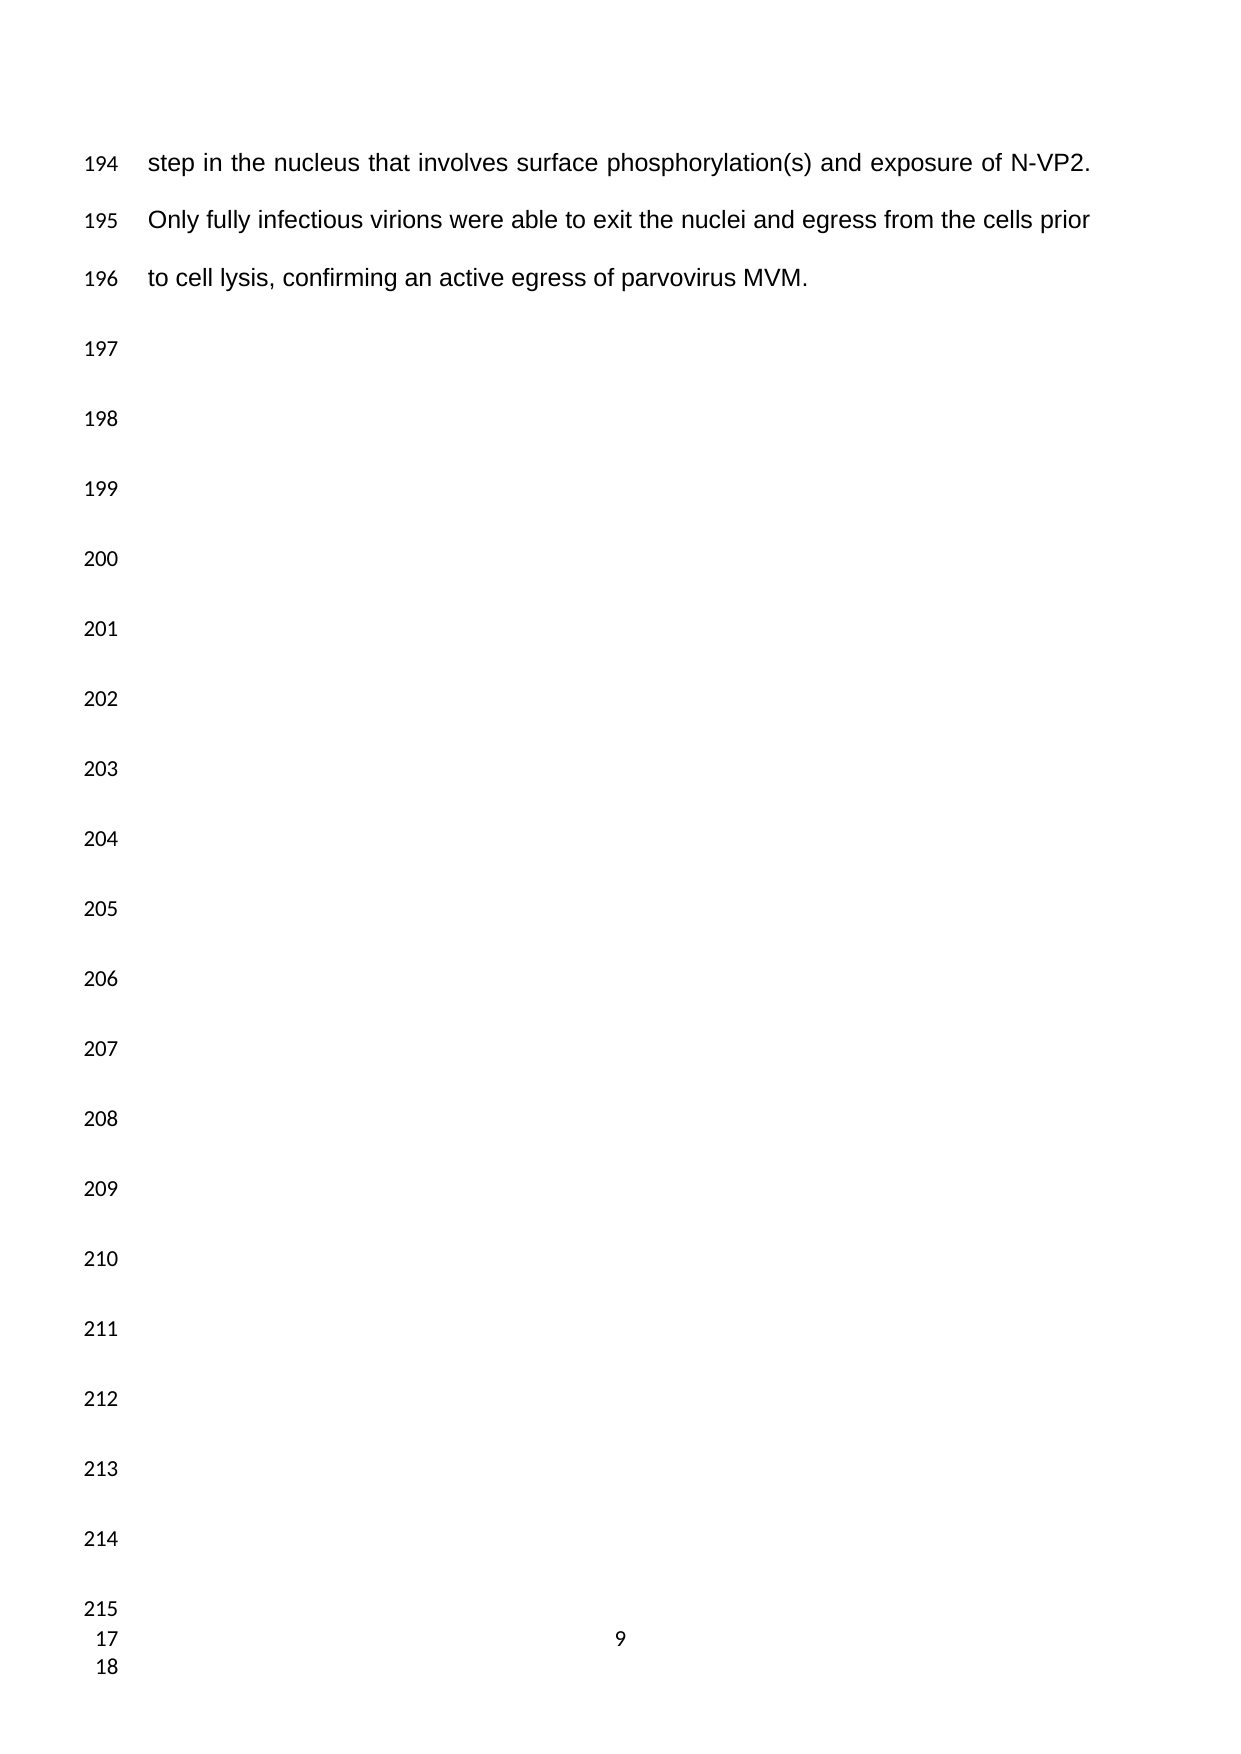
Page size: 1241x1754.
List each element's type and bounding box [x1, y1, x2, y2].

text [148, 148, 1093, 291]
